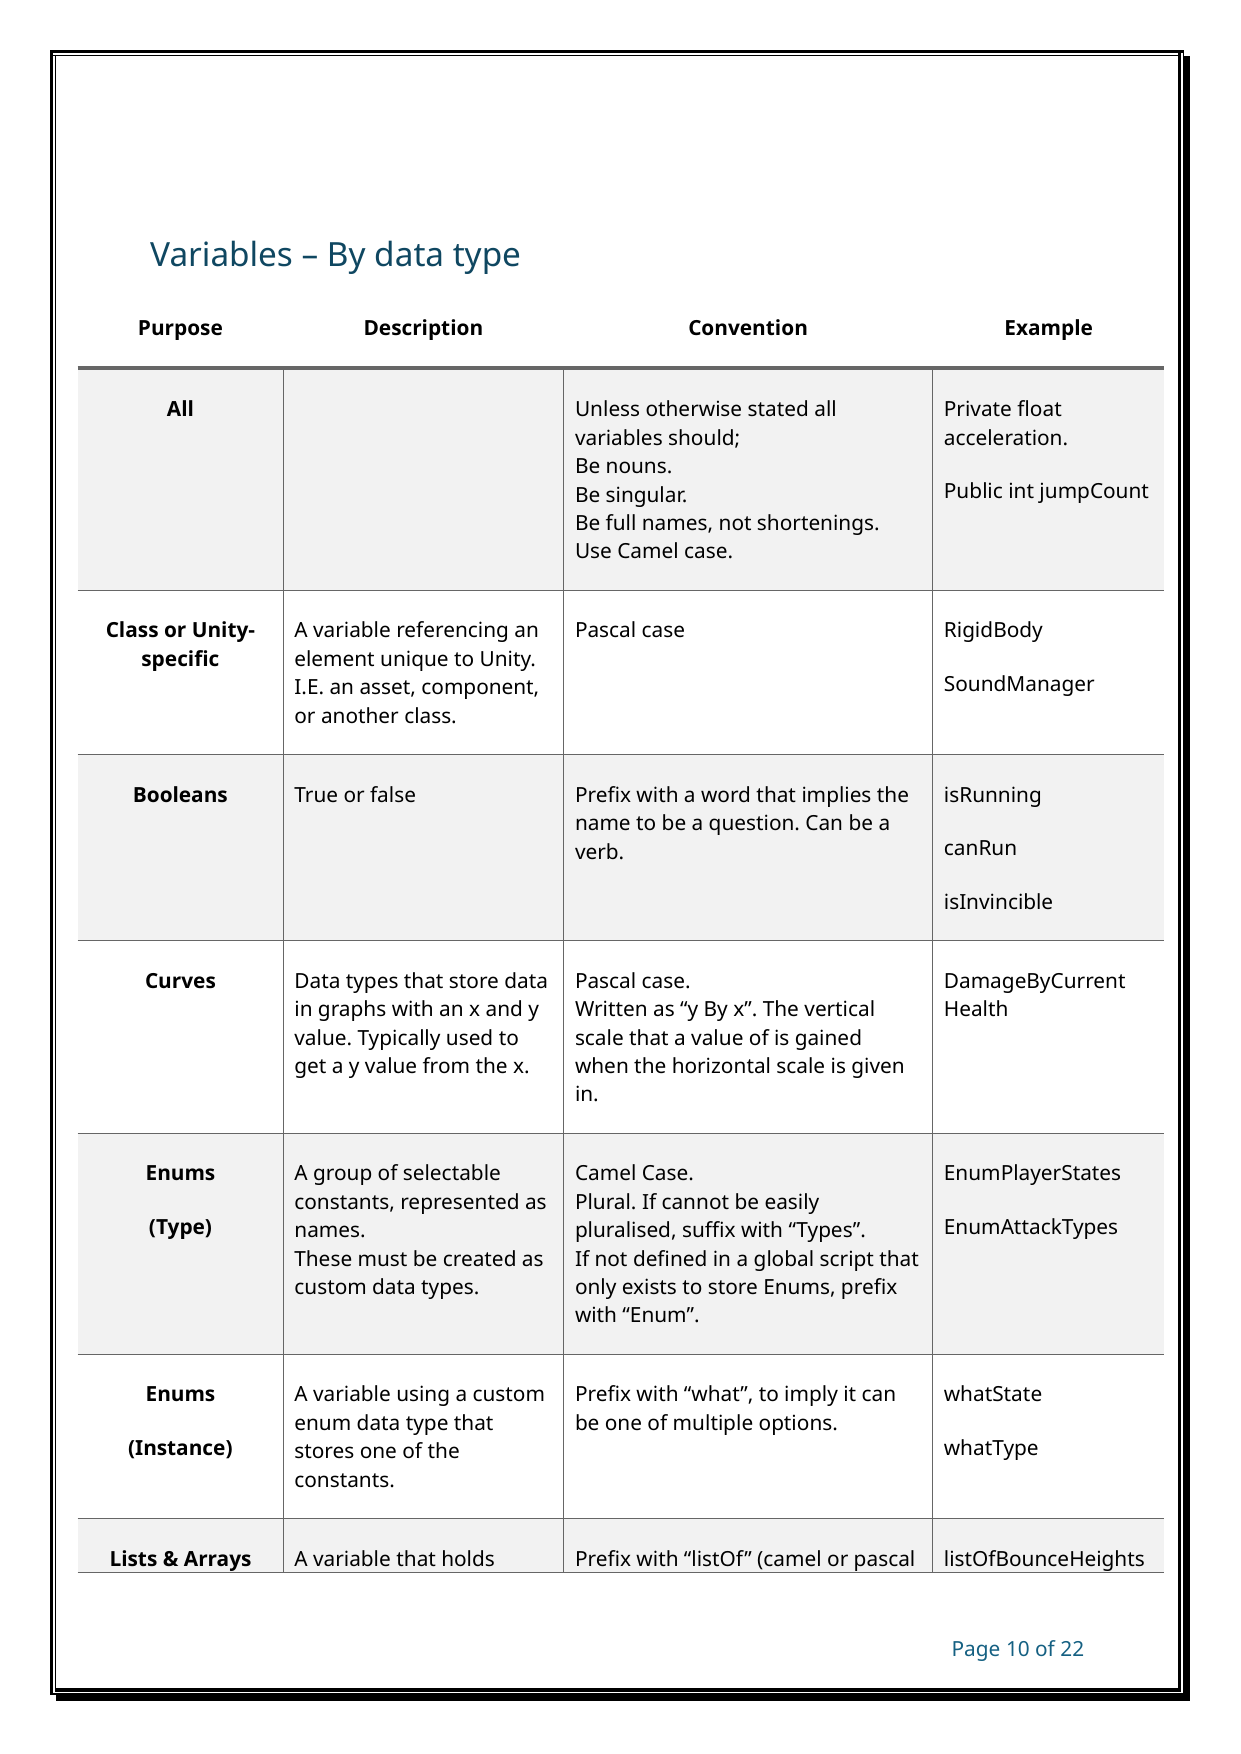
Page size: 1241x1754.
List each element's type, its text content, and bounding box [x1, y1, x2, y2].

table_cell DamageByCurrent Health [933, 941, 1164, 1133]
table_cell Curves [78, 941, 283, 1133]
table_cell Data types that store data in graphs with an x and y value. Typically used to get a y value from the x. [284, 941, 563, 1133]
table_header Purpose [78, 288, 283, 366]
table_cell Camel Case. Plural. If cannot be easily pluralised, suffix with “Types”. If not defined in a global script that only exists to store Enums, prefix with “Enum”. [564, 1134, 932, 1354]
table_cell A group of selectable constants, represented as names. These must be created as custom data types. [284, 1134, 563, 1354]
table_cell Prefix with “what”, to imply it can be one of multiple options. [564, 1355, 932, 1518]
table_cell Enums (Type) [78, 1134, 283, 1354]
table_cell Lists & Arrays [78, 1519, 283, 1572]
table_cell A variable using a custom enum data type that stores one of the constants. [284, 1355, 563, 1518]
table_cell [933, 1519, 1164, 1572]
table_header Convention [564, 288, 932, 366]
table_cell isRunning canRun isInvincible [933, 755, 1164, 940]
table_cell Pascal case. Written as “y By x”. The vertical scale that a value of is gained when the horizontal scale is given in. [564, 941, 932, 1133]
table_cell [564, 1519, 932, 1572]
table_cell EnumPlayerStates EnumAttackTypes [933, 1134, 1164, 1354]
table_cell Class or Unity-specific [78, 591, 283, 754]
table_cell whatState whatType [933, 1355, 1164, 1518]
table_cell Prefix with a word that implies the name to be a question. Can be a verb. [564, 755, 932, 940]
table_header Description [283, 288, 563, 366]
table_cell [284, 370, 563, 590]
subtitle Variables – By data type [150, 231, 1084, 276]
table_cell Pascal case [564, 591, 932, 754]
table_cell Private float acceleration. Public int jumpCount [933, 370, 1164, 590]
table_cell True or false [284, 755, 563, 940]
table_cell All [78, 370, 283, 590]
table_header Example [933, 288, 1164, 366]
table_cell A variable referencing an element unique to Unity. I.E. an asset, component, or another class. [284, 591, 563, 754]
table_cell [284, 1519, 563, 1572]
table_cell Unless otherwise stated all variables should; Be nouns. Be singular. Be full names, not shortenings. Use Camel case. [564, 370, 932, 590]
table_cell RigidBody SoundManager [933, 591, 1164, 754]
table_cell Enums (Instance) [78, 1355, 283, 1518]
table_cell Booleans [78, 755, 283, 940]
